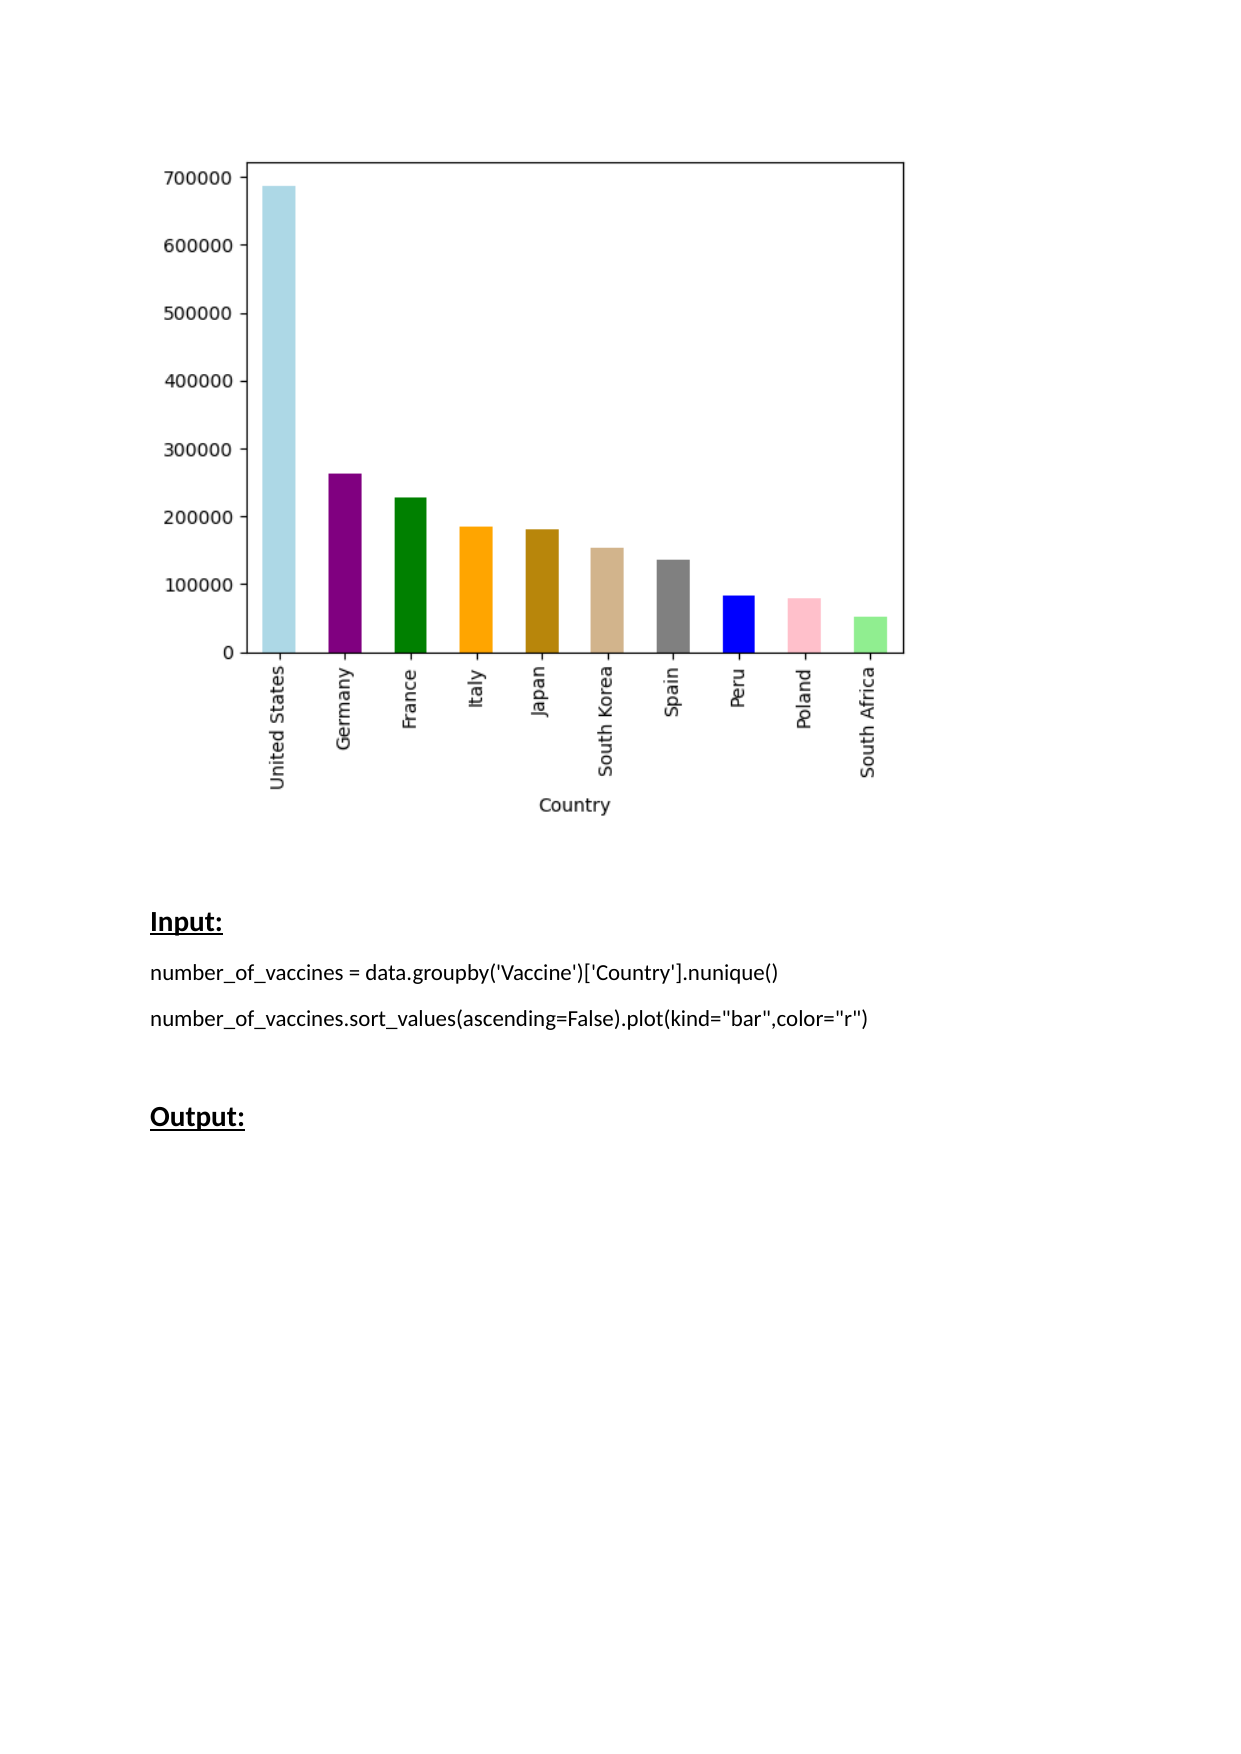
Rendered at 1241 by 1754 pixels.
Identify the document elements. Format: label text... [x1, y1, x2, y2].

text Input: [150, 903, 1090, 938]
text number_of_vaccines.sort_values(ascending=False).plot(kind="bar",color="r") [150, 1004, 1090, 1033]
text number_of_vaccines = data.groupby('Vaccine')['Country'].nunique() [150, 958, 1090, 986]
picture [150, 150, 915, 829]
text Output: [150, 1098, 1090, 1134]
